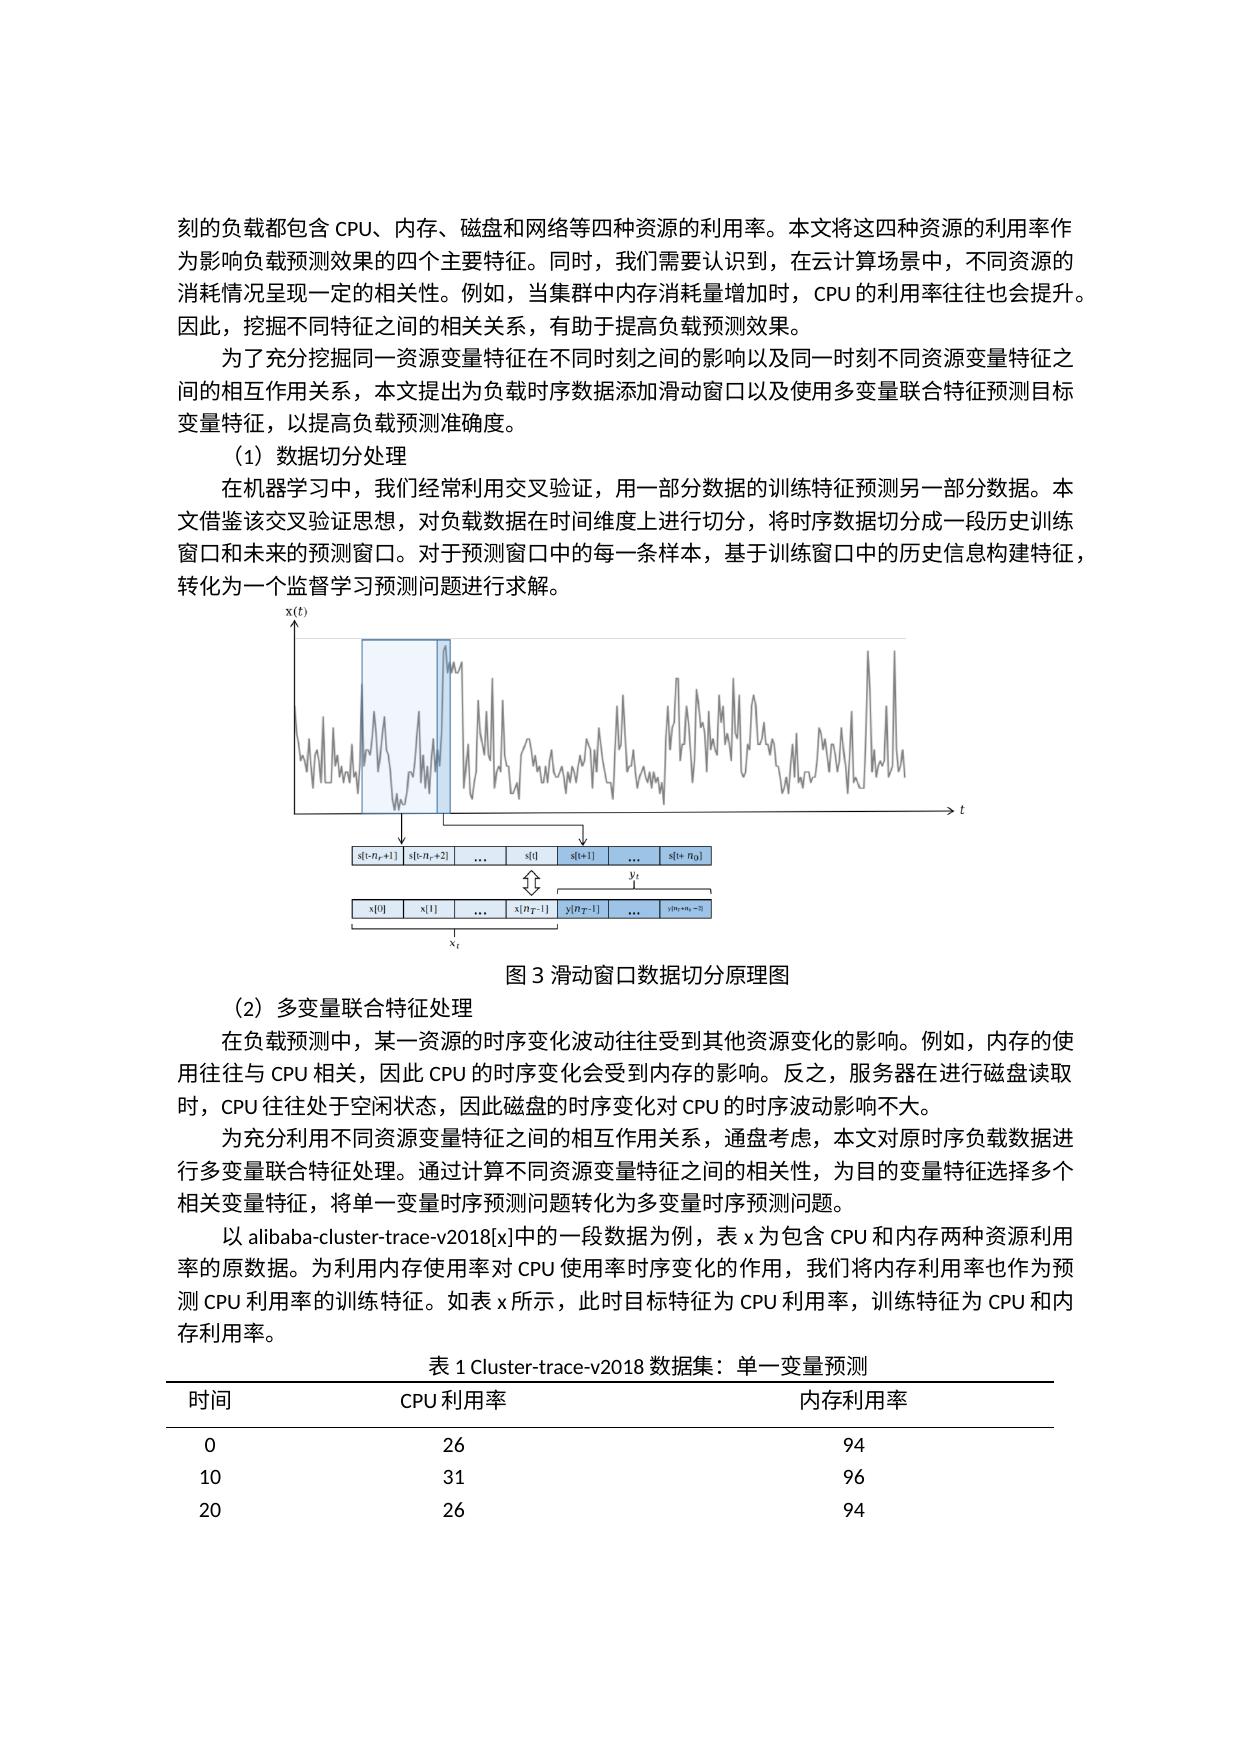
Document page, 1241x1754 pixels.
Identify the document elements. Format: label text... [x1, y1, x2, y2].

table_cell 10 [166, 1461, 254, 1493]
table_cell 94 [654, 1493, 1054, 1526]
table_header 内存利用率 [654, 1383, 1054, 1427]
table_header 时间 [166, 1383, 254, 1427]
text 在机器学习中，我们经常利用交叉验证，用一部分数据的训练特征预测另一部分数据。本文借鉴该交叉验证思想，对负载数据在时间维度上进行切分，将时序数据切分成一段历史训练窗口和未来的预测窗口。对于预测窗口中的每一条样本，基于训练窗口中的历史信息构建特征，转化为一个监督学习预测问题进行求解。 [177, 471, 1075, 601]
table_cell 20 [166, 1493, 254, 1526]
table_cell 26 [254, 1493, 653, 1526]
text 为了充分挖掘同一资源变量特征在不同时刻之间的影响以及同一时刻不同资源变量特征之间的相互作用关系，本文提出为负载时序数据添加滑动窗口以及使用多变量联合特征预测目标变量特征，以提高负载预测准确度。 [177, 341, 1075, 438]
text （2）多变量联合特征处理 [177, 991, 1075, 1023]
picture [278, 600, 974, 953]
table_cell 0 [166, 1428, 254, 1461]
table_cell 96 [654, 1461, 1054, 1493]
text 图3 滑动窗口数据切分原理图 [177, 958, 1075, 991]
text 在负载预测中，某一资源的时序变化波动往往受到其他资源变化的影响。例如，内存的使用往往与CPU相关，因此CPU的时序变化会受到内存的影响。反之，服务器在进行磁盘读取时，CPU往往处于空闲状态，因此磁盘的时序变化对CPU的时序波动影响不大。 [177, 1023, 1075, 1121]
table_cell 26 [254, 1428, 653, 1461]
text （1）数据切分处理 [177, 438, 1075, 471]
text 以alibaba-cluster-trace-v2018[x]中的一段数据为例，表x为包含CPU和内存两种资源利用率的原数据。为利用内存使用率对CPU使用率时序变化的作用，我们将内存利用率也作为预测CPU利用率的训练特征。如表x所示，此时目标特征为CPU利用率，训练特征为CPU和内存利用率。 [177, 1218, 1075, 1348]
text 为充分利用不同资源变量特征之间的相互作用关系，通盘考虑，本文对原时序负载数据进行多变量联合特征处理。通过计算不同资源变量特征之间的相关性，为目的变量特征选择多个相关变量特征，将单一变量时序预测问题转化为多变量时序预测问题。 [177, 1121, 1075, 1218]
table_cell 31 [254, 1461, 653, 1493]
table_cell 94 [654, 1428, 1054, 1461]
table_header CPU利用率 [254, 1383, 653, 1427]
text 表1 Cluster-trace-v2018数据集：单一变量预测 [177, 1348, 1075, 1381]
